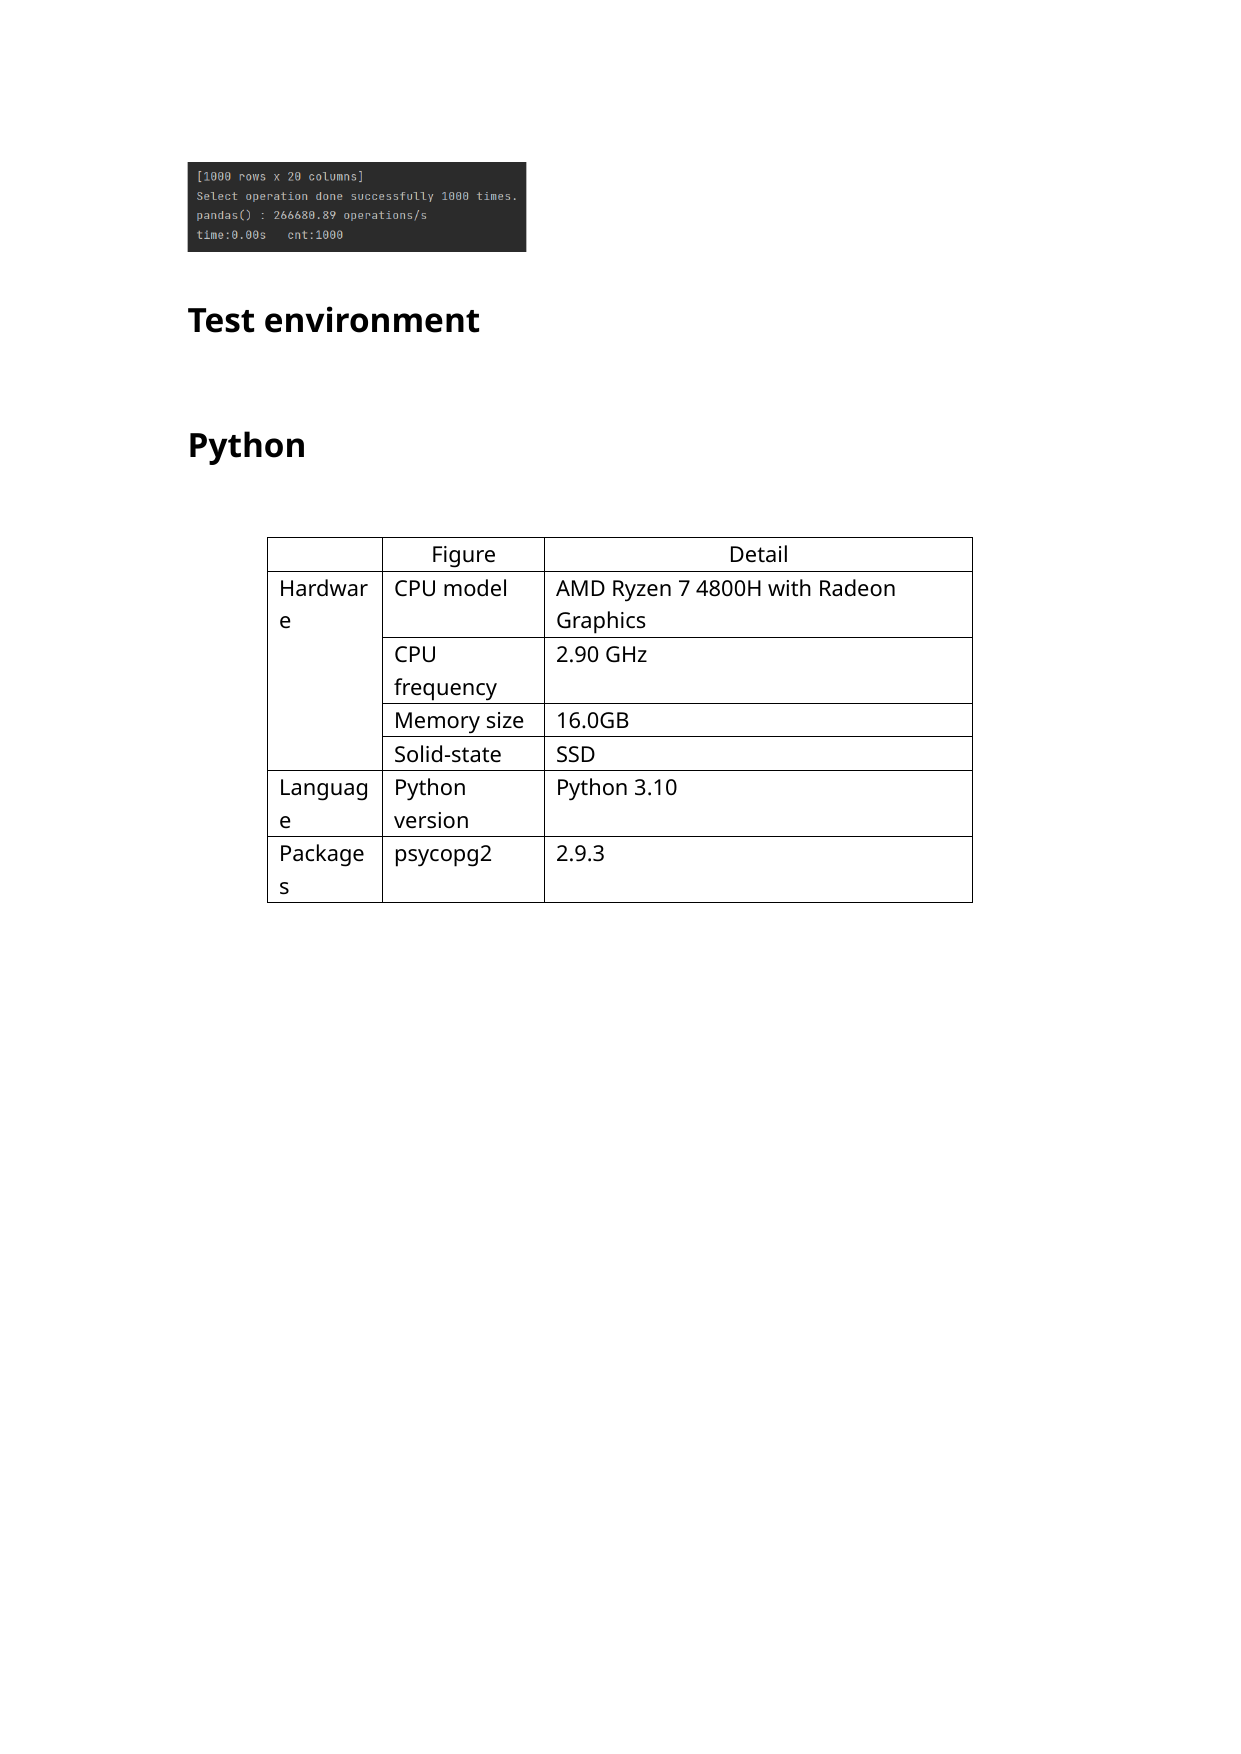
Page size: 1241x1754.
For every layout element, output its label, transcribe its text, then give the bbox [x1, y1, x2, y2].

table_cell psycopg2 [383, 837, 544, 902]
table_cell 2.90 GHz [545, 638, 972, 703]
table_cell 2.9.3 [545, 837, 972, 902]
table_cell 16.0GB [545, 704, 972, 736]
table_cell CPU model [383, 572, 544, 637]
table_cell SSD [545, 737, 972, 770]
picture [187, 162, 527, 252]
table_header [268, 538, 382, 571]
table_cell Python version [383, 771, 544, 836]
table_cell Memory size [383, 704, 544, 736]
table_cell Language [268, 771, 382, 836]
subtitle Python [187, 412, 1053, 477]
table_cell Python 3.10 [545, 771, 972, 836]
table_header Figure [383, 538, 544, 571]
table_cell Packages [268, 837, 382, 902]
table_cell AMD Ryzen 7 4800H with Radeon Graphics [545, 572, 972, 637]
table_cell Hardware [268, 572, 382, 770]
table_header Detail [545, 538, 972, 571]
table_cell Solid-state [383, 737, 544, 770]
subtitle Test environment [187, 287, 1053, 352]
table_cell CPU frequency [383, 638, 544, 703]
